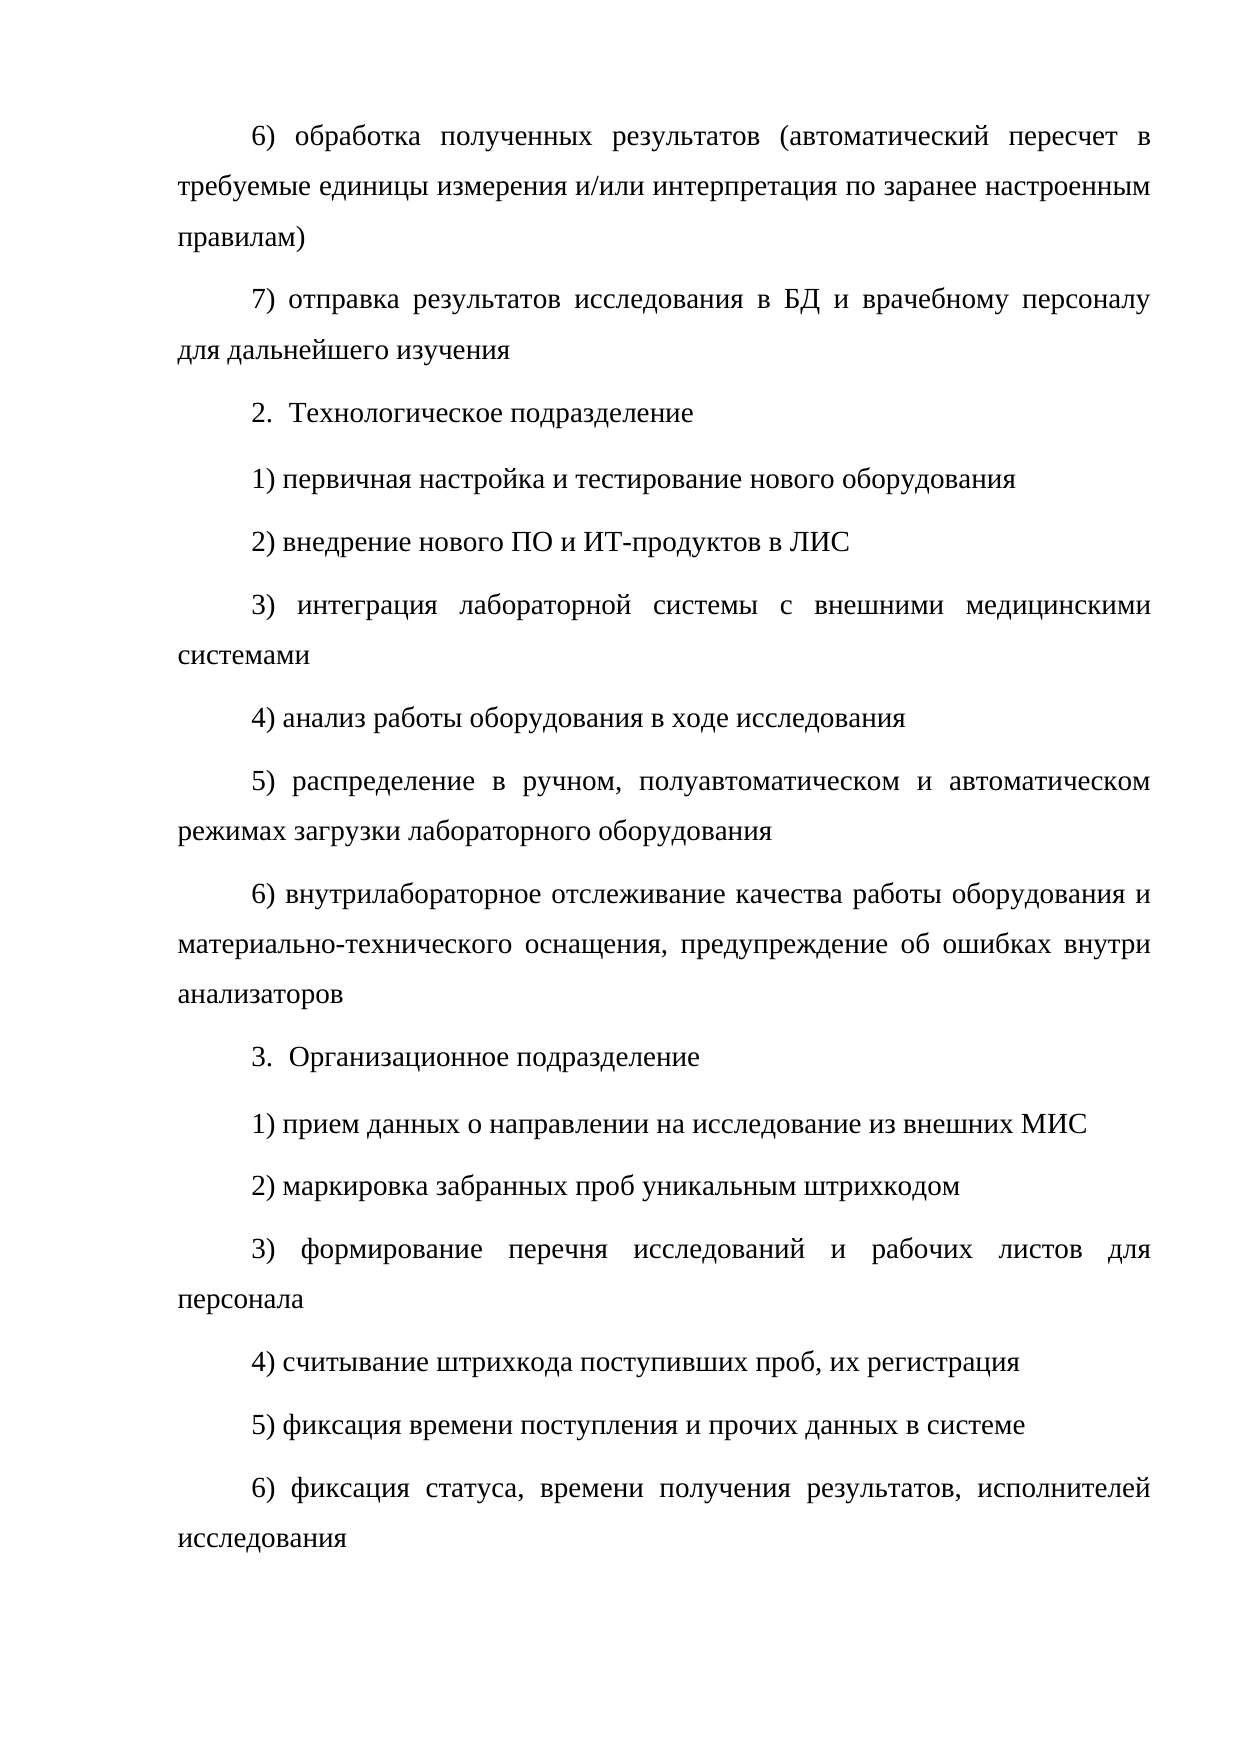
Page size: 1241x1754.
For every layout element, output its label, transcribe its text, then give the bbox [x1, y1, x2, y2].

text 4) считывание штрихкода поступивших проб, их регистрация [177, 1344, 1152, 1378]
text 2) маркировка забранных проб уникальным штрихкодом [177, 1168, 1152, 1202]
text 2) внедрение нового ПО и ИТ-продуктов в ЛИС [177, 524, 1152, 557]
text 6) фиксация статуса, времени получения результатов, исполнителей исследования [177, 1470, 1152, 1554]
text 1) первичная настройка и тестирование нового оборудования [177, 461, 1152, 495]
text 3) формирование перечня исследований и рабочих листов для персонала [177, 1231, 1152, 1315]
text 4) анализ работы оборудования в ходе исследования [177, 700, 1152, 733]
list Технологическое подразделение [251, 395, 1152, 428]
text 1) прием данных о направлении на исследование из внешних МИС [177, 1106, 1152, 1139]
text 3) интеграция лабораторной системы с внешними медицинскими системами [177, 587, 1152, 671]
text 6) внутрилабораторное отслеживание качества работы оборудования и материально-технического оснащения, предупреждение об ошибках внутри анализаторов [177, 876, 1152, 1010]
text 6) обработка полученных результатов (автоматический пересчет в требуемые единицы измерения и/или интерпретация по заранее настроенным правилам) [177, 118, 1152, 252]
text 7) отправка результатов исследования в БД и врачебному персоналу для дальнейшего изучения [177, 282, 1152, 365]
list Организационное подразделение [251, 1039, 1152, 1073]
text 5) фиксация времени поступления и прочих данных в системе [177, 1407, 1152, 1441]
text 5) распределение в ручном, полуавтоматическом и автоматическом режимах загрузки лабораторного оборудования [177, 763, 1152, 847]
